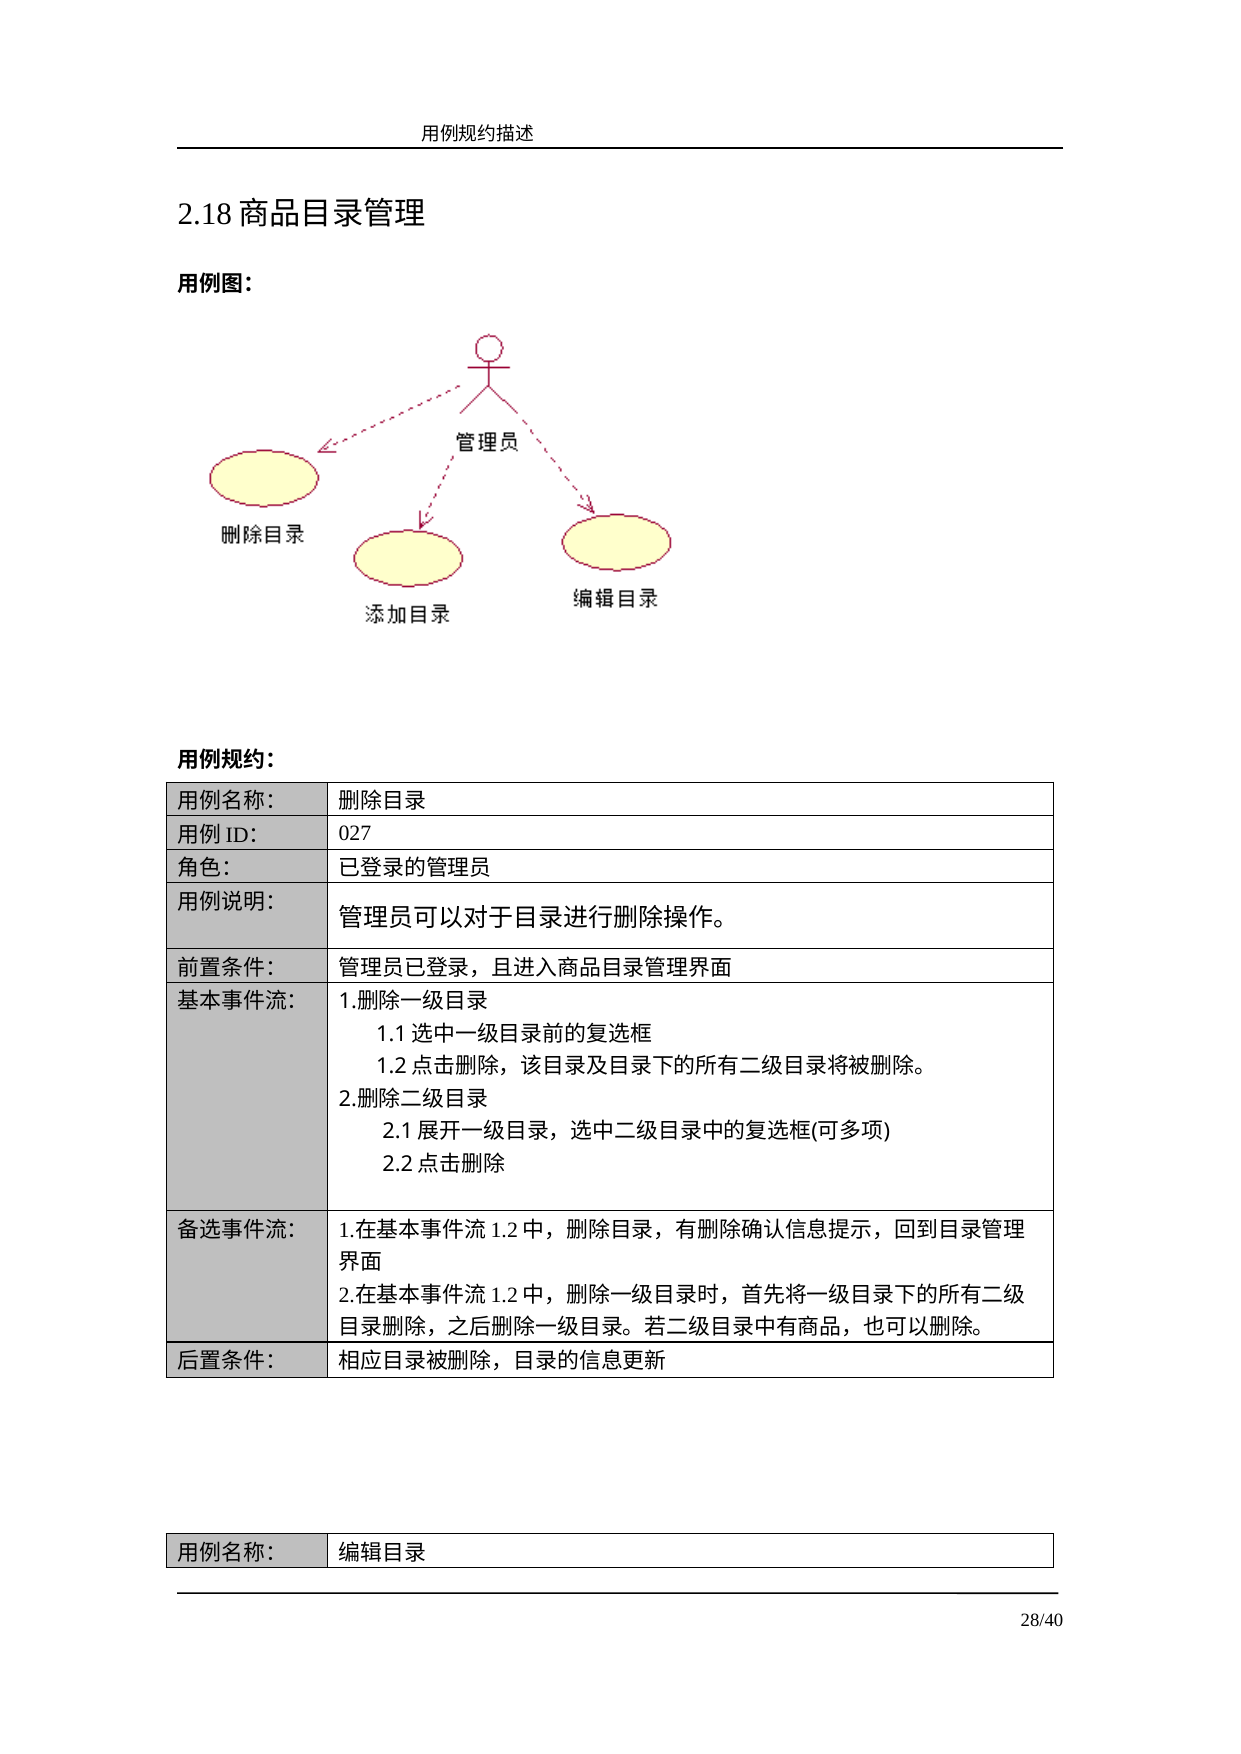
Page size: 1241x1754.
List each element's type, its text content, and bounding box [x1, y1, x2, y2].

table_cell 角色： [167, 850, 327, 882]
table_cell 备选事件流： [167, 1211, 327, 1341]
table_header 删除目录 [328, 783, 1053, 815]
table_cell 前置条件： [167, 949, 327, 982]
subtitle 2.18商品目录管理 [177, 178, 1063, 243]
table_cell 管理员已登录，且进入商品目录管理界面 [328, 949, 1053, 982]
table_cell 相应目录被删除，目录的信息更新 [328, 1343, 1053, 1377]
table_header 用例名称： [167, 783, 327, 815]
table_cell 1.删除一级目录 1.1选中一级目录前的复选框 1.2点击删除，该目录及目录下的所有二级目录将被删除。 2.删除二级目录 2.1展开一级目录，选中二级目录中的复选框(可多项) 2.2点击删除 [328, 983, 1053, 1210]
table_cell 管理员可以对于目录进行删除操作。 [328, 883, 1053, 948]
table_header 用例名称： [167, 1534, 327, 1567]
text 用例图： [177, 266, 1063, 298]
table_cell 用例ID： [167, 816, 327, 849]
table_header 编辑目录 [328, 1534, 1053, 1567]
table_cell 已登录的管理员 [328, 850, 1053, 882]
picture [177, 306, 748, 672]
text 用例规约： [177, 741, 1063, 774]
table_cell 后置条件： [167, 1343, 327, 1377]
table_cell 1.在基本事件流1.2中，删除目录，有删除确认信息提示，回到目录管理界面 2.在基本事件流1.2中，删除一级目录时，首先将一级目录下的所有二级目录删除，之后删除一级目录。若二级目录中有商品，也可以删除。 [328, 1211, 1053, 1341]
table_cell 用例说明： [167, 883, 327, 948]
table_cell 基本事件流： [167, 983, 327, 1210]
table_cell 027 [328, 816, 1053, 849]
